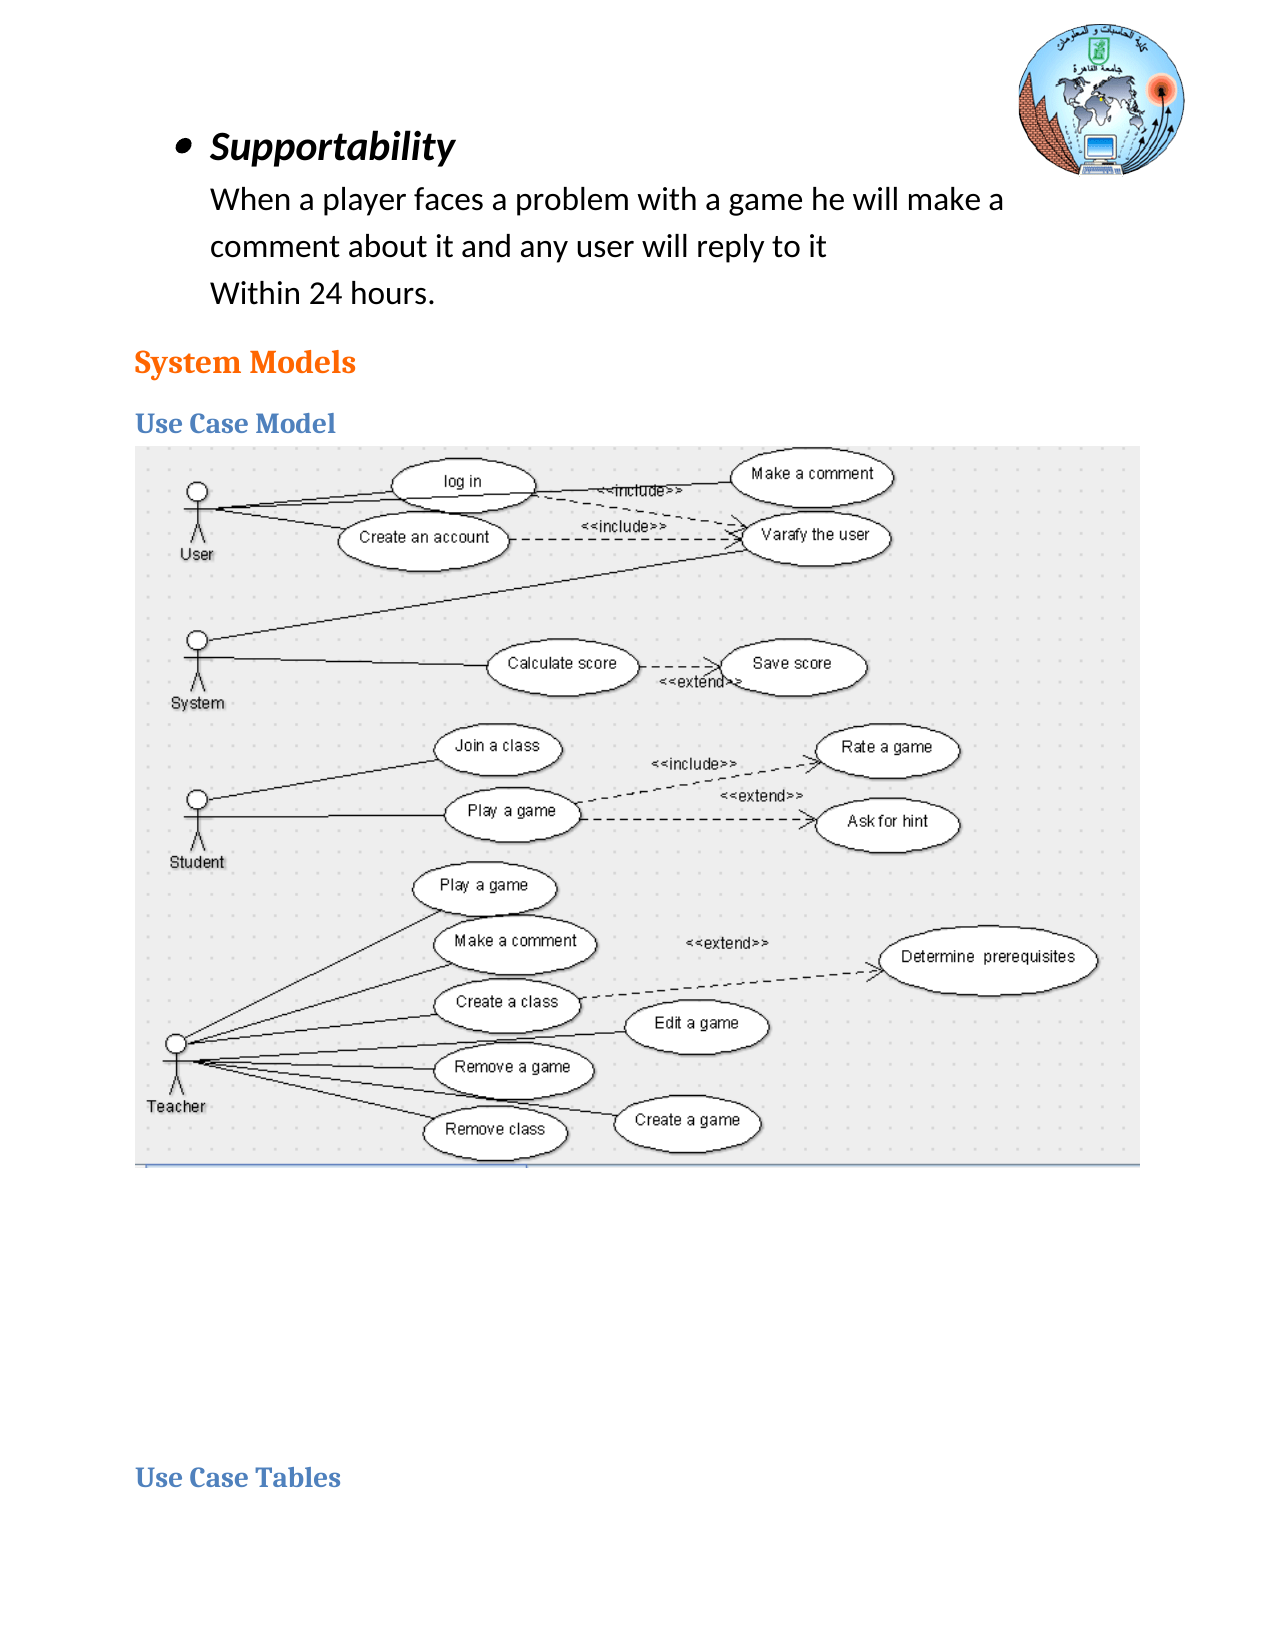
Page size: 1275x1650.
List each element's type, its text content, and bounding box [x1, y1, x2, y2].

picture [135, 446, 1140, 1168]
picture [1018, 24, 1186, 180]
subtitle Use Case Tables [135, 1461, 1140, 1495]
subtitle System Models [135, 344, 1140, 382]
subtitle Use Case Model [135, 407, 1140, 441]
list Supportability [172, 120, 1140, 171]
list When a player faces a problem with a game he will make a comment about it and any user will reply to it [210, 178, 1140, 266]
list Within 24 hours. [210, 272, 1140, 313]
